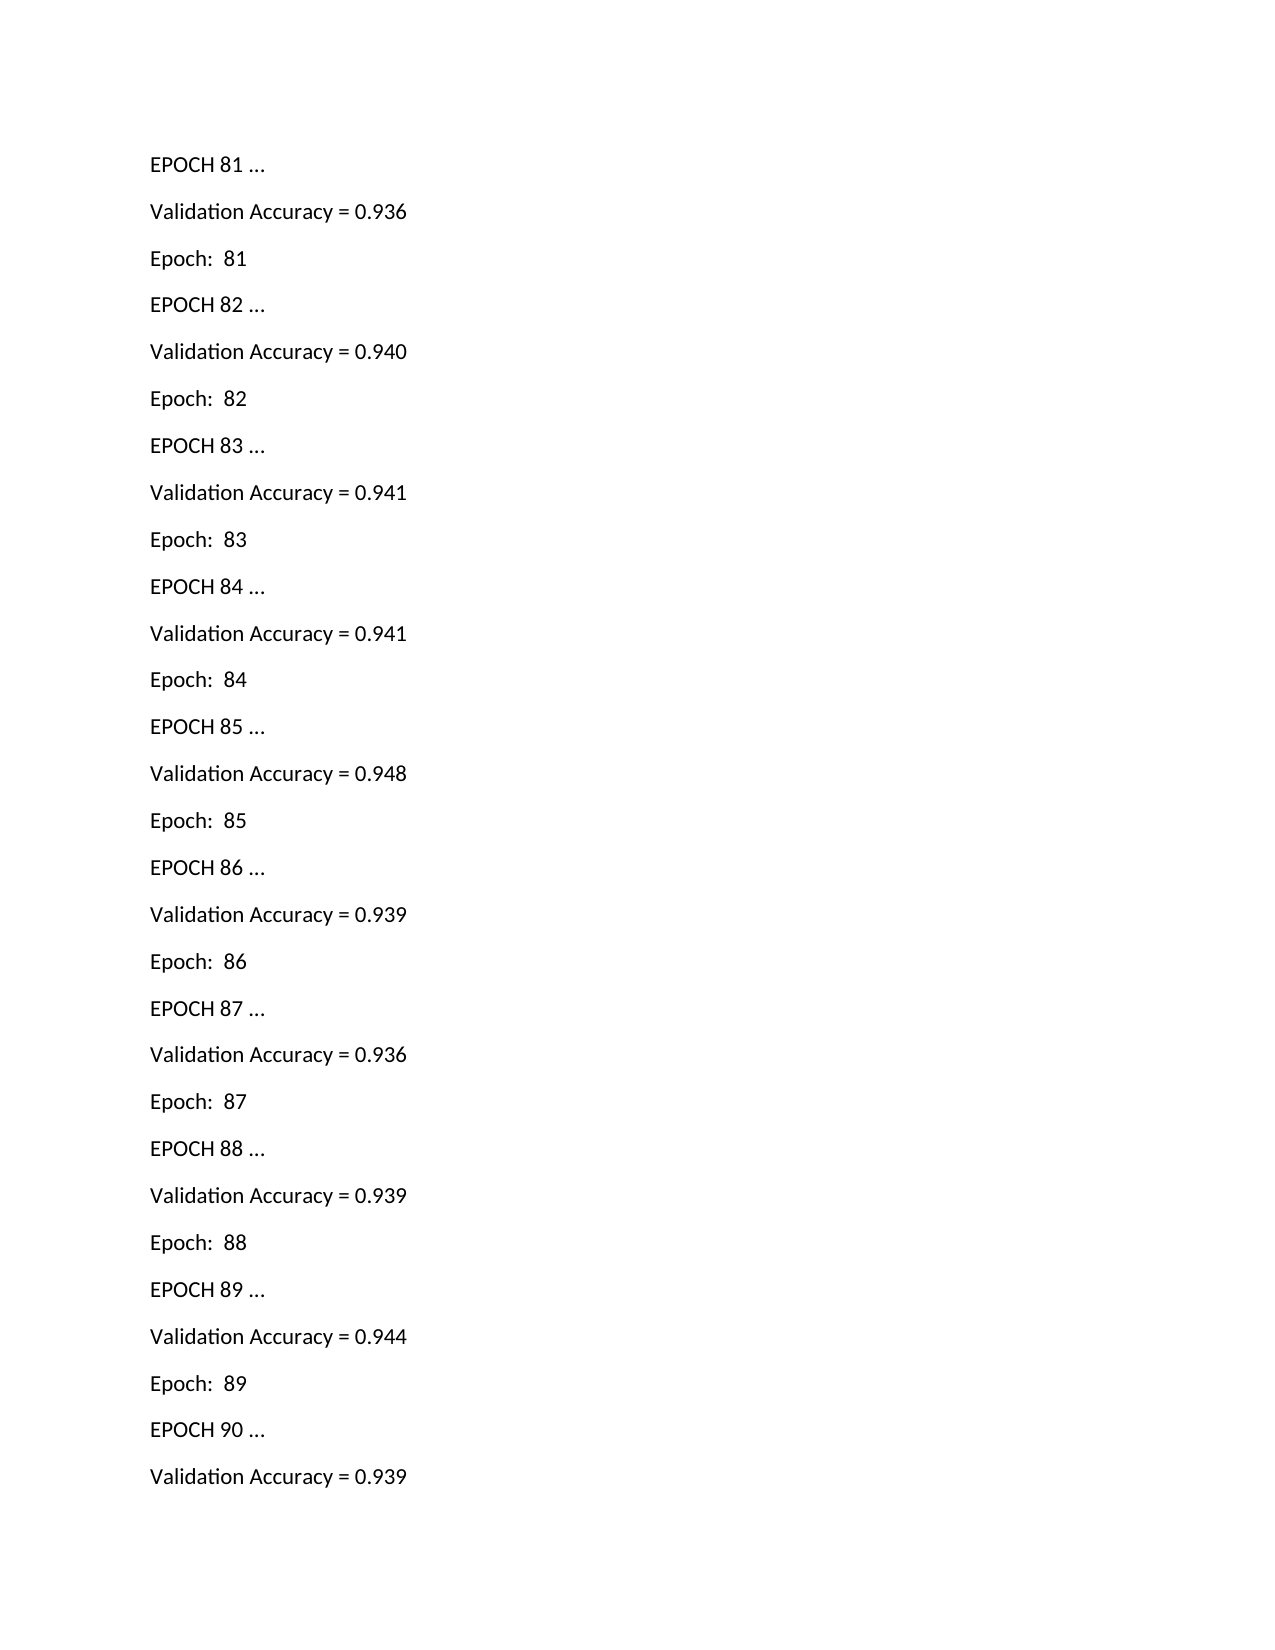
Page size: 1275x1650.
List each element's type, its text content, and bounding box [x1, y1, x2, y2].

text Epoch: 84 [150, 666, 1125, 694]
text Validation Accuracy = 0.941 [150, 478, 1125, 506]
text Epoch: 89 [150, 1369, 1125, 1397]
text Epoch: 88 [150, 1228, 1125, 1256]
text EPOCH 84 ... [150, 572, 1125, 600]
text Epoch: 85 [150, 806, 1125, 834]
text Epoch: 87 [150, 1087, 1125, 1116]
text Validation Accuracy = 0.939 [150, 1181, 1125, 1209]
text Validation Accuracy = 0.936 [150, 197, 1125, 225]
text Epoch: 82 [150, 384, 1125, 412]
text Epoch: 81 [150, 244, 1125, 272]
text Validation Accuracy = 0.941 [150, 619, 1125, 647]
text Validation Accuracy = 0.940 [150, 337, 1125, 366]
text Validation Accuracy = 0.939 [150, 900, 1125, 928]
text EPOCH 88 ... [150, 1134, 1125, 1162]
text EPOCH 89 ... [150, 1275, 1125, 1303]
text Validation Accuracy = 0.939 [150, 1462, 1125, 1491]
text Validation Accuracy = 0.944 [150, 1322, 1125, 1350]
text EPOCH 87 ... [150, 994, 1125, 1022]
text Validation Accuracy = 0.936 [150, 1041, 1125, 1069]
text Epoch: 86 [150, 947, 1125, 975]
text Validation Accuracy = 0.948 [150, 759, 1125, 787]
text EPOCH 81 ... [150, 150, 1125, 178]
text EPOCH 85 ... [150, 712, 1125, 741]
text EPOCH 82 ... [150, 291, 1125, 319]
text Epoch: 83 [150, 525, 1125, 553]
text EPOCH 83 ... [150, 431, 1125, 459]
text EPOCH 90 ... [150, 1416, 1125, 1444]
text EPOCH 86 ... [150, 853, 1125, 881]
